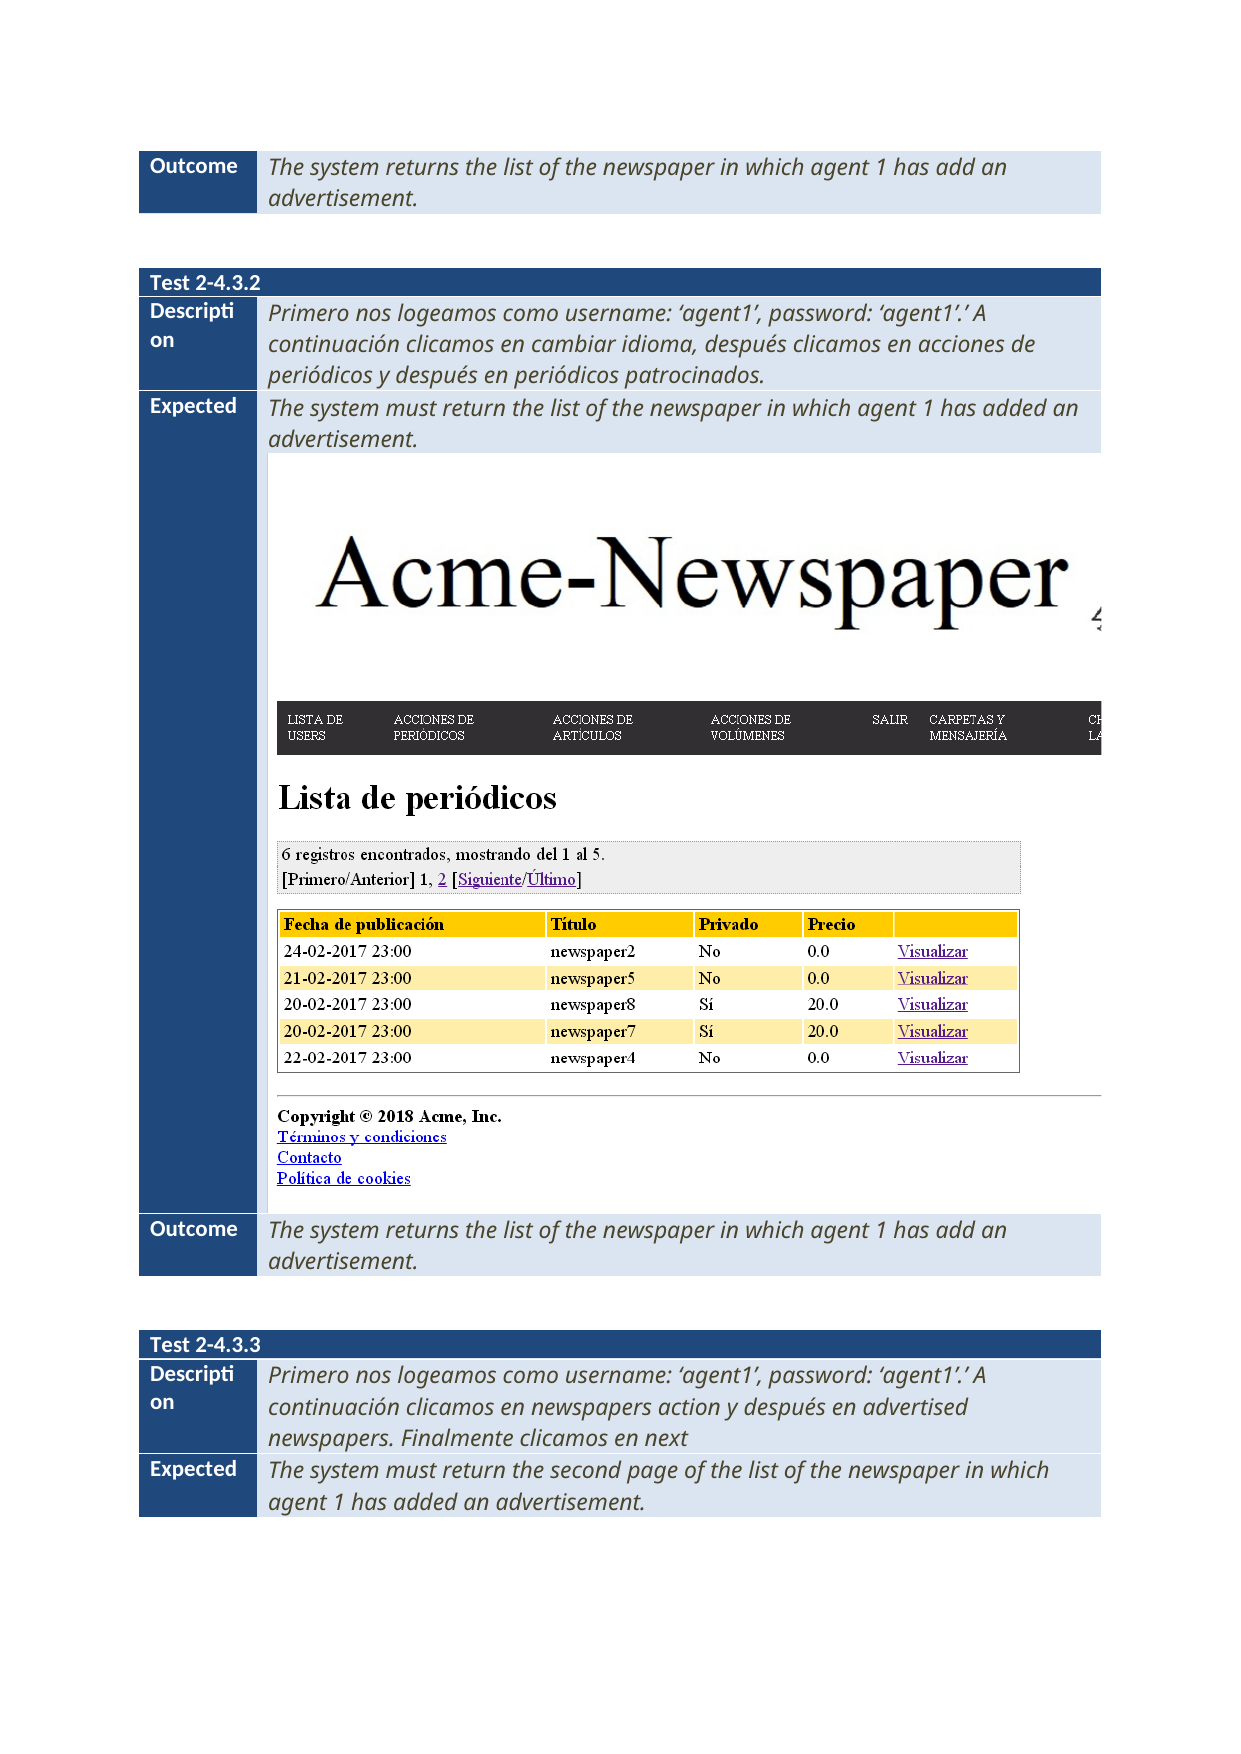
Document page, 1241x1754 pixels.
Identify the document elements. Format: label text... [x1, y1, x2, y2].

table_cell Primero nos logeamos como username: ‘agent1’, password: ‘agent1’.’ A continuación clicamos en newspapers action y después en advertised newspapers. Finalmente clicamos en next [257, 1360, 1101, 1453]
table_cell Expected [139, 391, 257, 1213]
table_cell The system must return the second page of the list of the newspaper in which agent 1 has added an advertisement. [257, 1454, 1101, 1517]
table_header Test 2-4.3.2 [139, 268, 1101, 296]
table_cell Outcome [139, 151, 257, 213]
table_header Test 2-4.3.3 [139, 1330, 1101, 1358]
table_cell Description [139, 1360, 257, 1453]
table_cell The system must return the list of the newspaper in which agent 1 has added an advertisement. [257, 391, 1101, 1213]
table_cell Primero nos logeamos como username: ‘agent1’, password: ‘agent1’.’ A continuación clicamos en cambiar idioma, después clicamos en acciones de periódicos y después en periódicos patrocinados. [257, 297, 1101, 390]
table_cell Outcome [139, 1214, 257, 1276]
table_cell Description [139, 297, 257, 390]
table_cell The system returns the list of the newspaper in which agent 1 has add an advertisement. [257, 151, 1101, 213]
table_cell The system returns the list of the newspaper in which agent 1 has add an advertisement. [257, 1214, 1101, 1276]
picture [267, 453, 1102, 1213]
table_cell Expected [139, 1454, 257, 1517]
